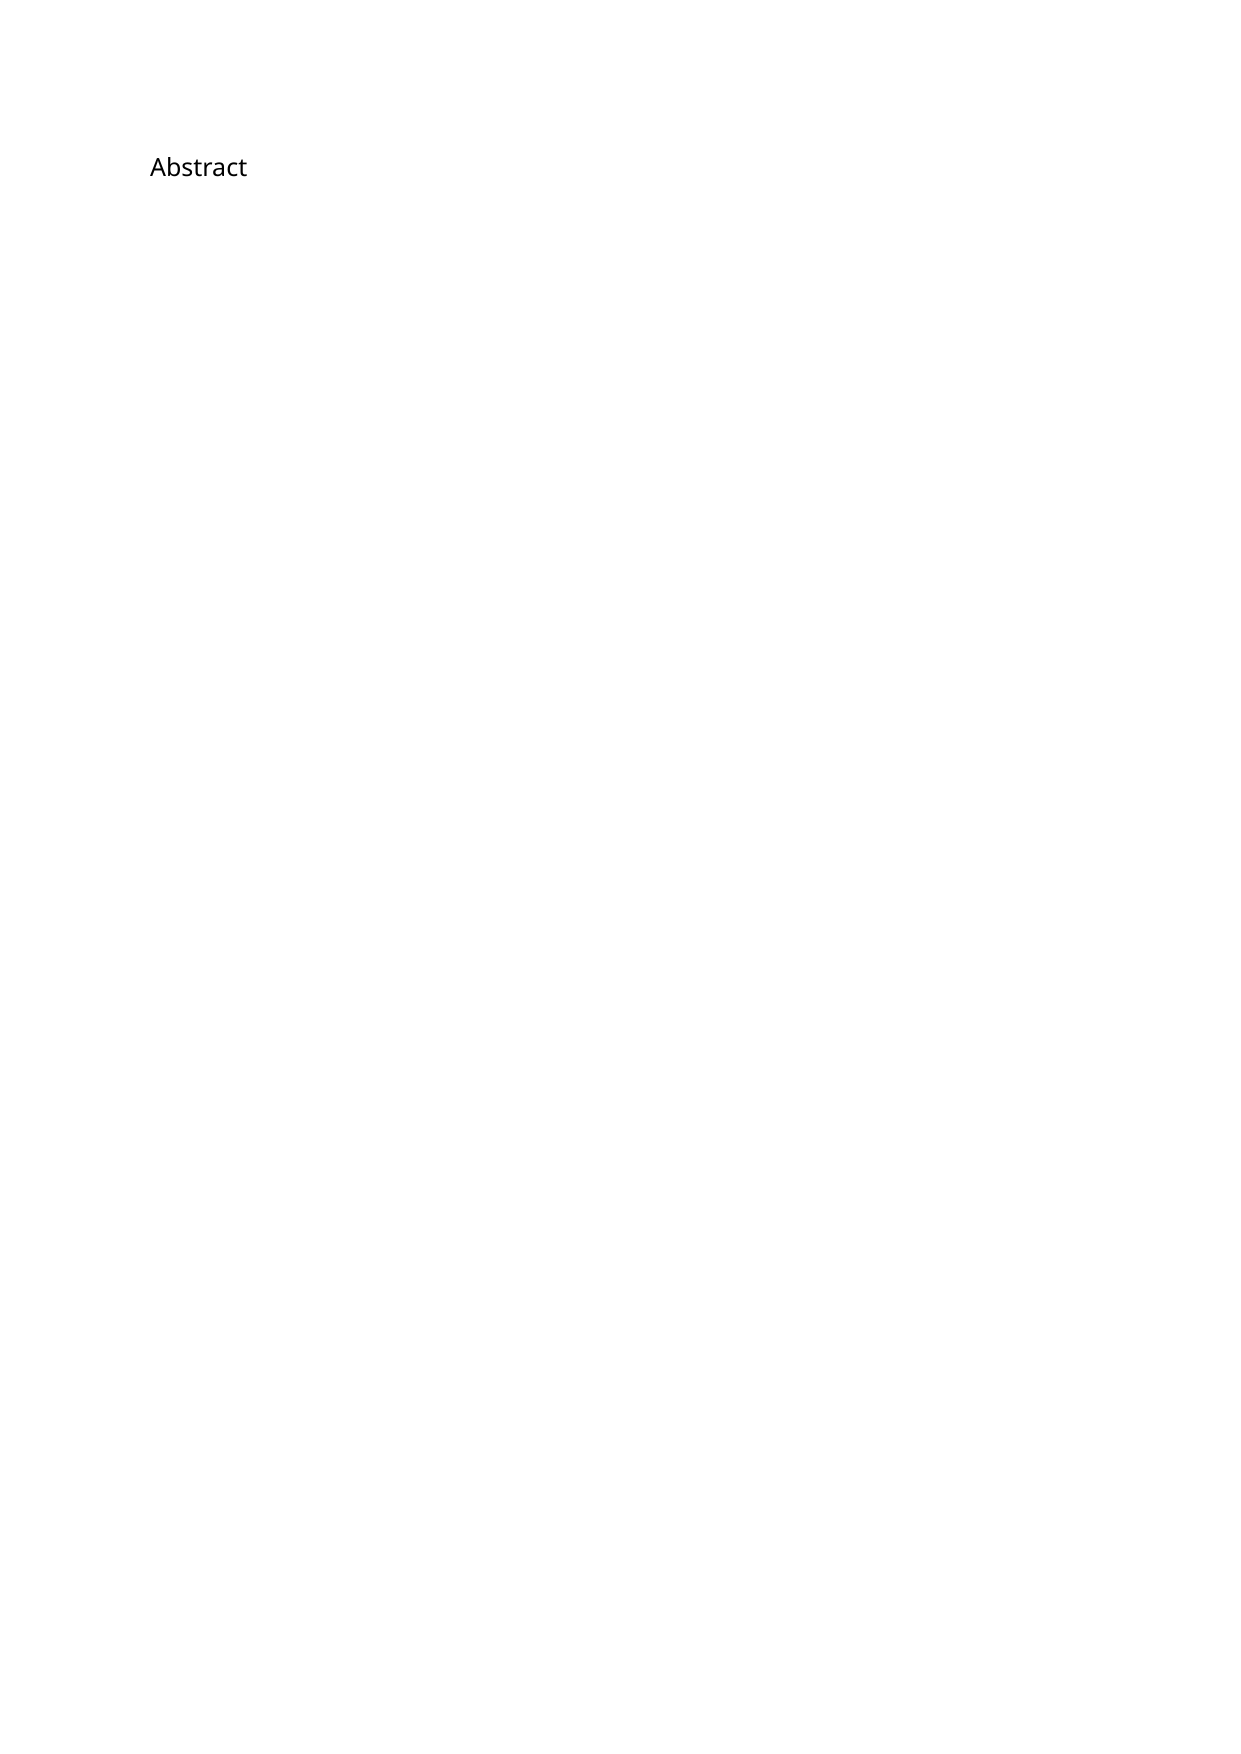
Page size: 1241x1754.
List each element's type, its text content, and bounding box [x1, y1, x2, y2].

text Abstract [150, 150, 1090, 184]
